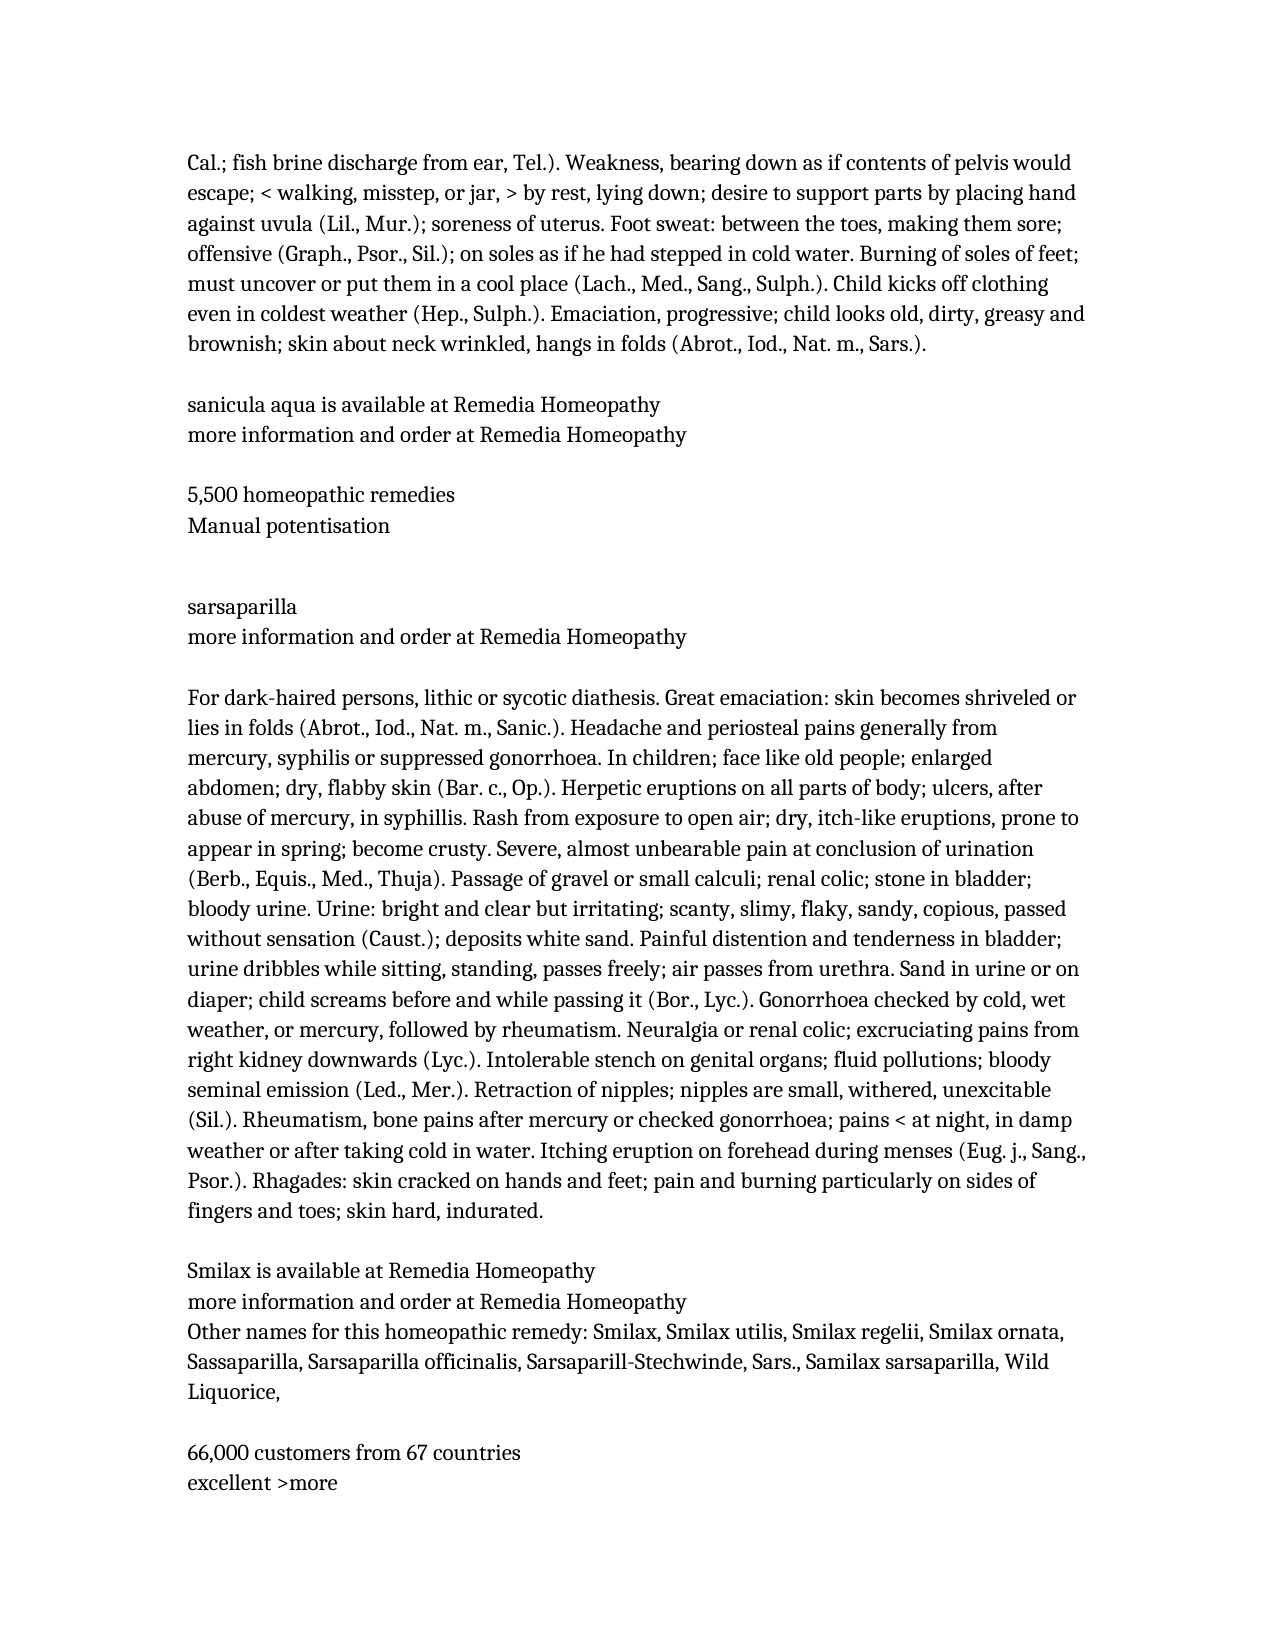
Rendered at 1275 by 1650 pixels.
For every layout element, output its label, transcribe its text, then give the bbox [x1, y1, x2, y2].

text sarsaparilla more information and order at Remedia Homeopathy For dark-haired persons, lithic or sycotic diathesis. Great emaciation: skin becomes shriveled or lies in folds (Abrot., Iod., Nat. m., Sanic.). Headache and periosteal pains generally from mercury, syphilis or suppressed gonorrhoea. In children; face like old people; enlarged abdomen; dry, flabby skin (Bar. c., Op.). Herpetic eruptions on all parts of body; ulcers, after abuse of mercury, in syphillis. Rash from exposure to open air; dry, itch-like eruptions, prone to appear in spring; become crusty. Severe, almost unbearable pain at conclusion of urination (Berb., Equis., Med., Thuja). Passage of gravel or small calculi; renal colic; stone in bladder; bloody urine. Urine: bright and clear but irritating; scanty, slimy, flaky, sandy, copious, passed without sensation (Caust.); deposits white sand. Painful distention and tenderness in bladder; urine dribbles while sitting, standing, passes freely; air passes from urethra. Sand in urine or on diaper; child screams before and while passing it (Bor., Lyc.). Gonorrhoea checked by cold, wet weather, or mercury, followed by rheumatism. Neuralgia or renal colic; excruciating pains from right kidney downwards (Lyc.). Intolerable stench on genital organs; fluid pollutions; bloody seminal emission (Led., Mer.). Retraction of nipples; nipples are small, withered, unexcitable (Sil.). Rheumatism, bone pains after mercury or checked gonorrhoea; pains < at night, in damp weather or after taking cold in water. Itching eruption on forehead during menses (Eug. j., Sang., Psor.). Rhagades: skin cracked on hands and feet; pain and burning particularly on sides of fingers and toes; skin hard, indurated. Smilax is available at Remedia Homeopathy more information and order at Remedia Homeopathy Other names for this homeopathic remedy: Smilax, Smilax utilis, Smilax regelii, Smilax ornata, Sassaparilla, Sarsaparilla officinalis, Sarsaparill-Stechwinde, Sars., Samilax sarsaparilla, Wild Liquorice, 66,000 customers from 67 countries excellent >more [187, 563, 1087, 1496]
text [187, 150, 1087, 539]
